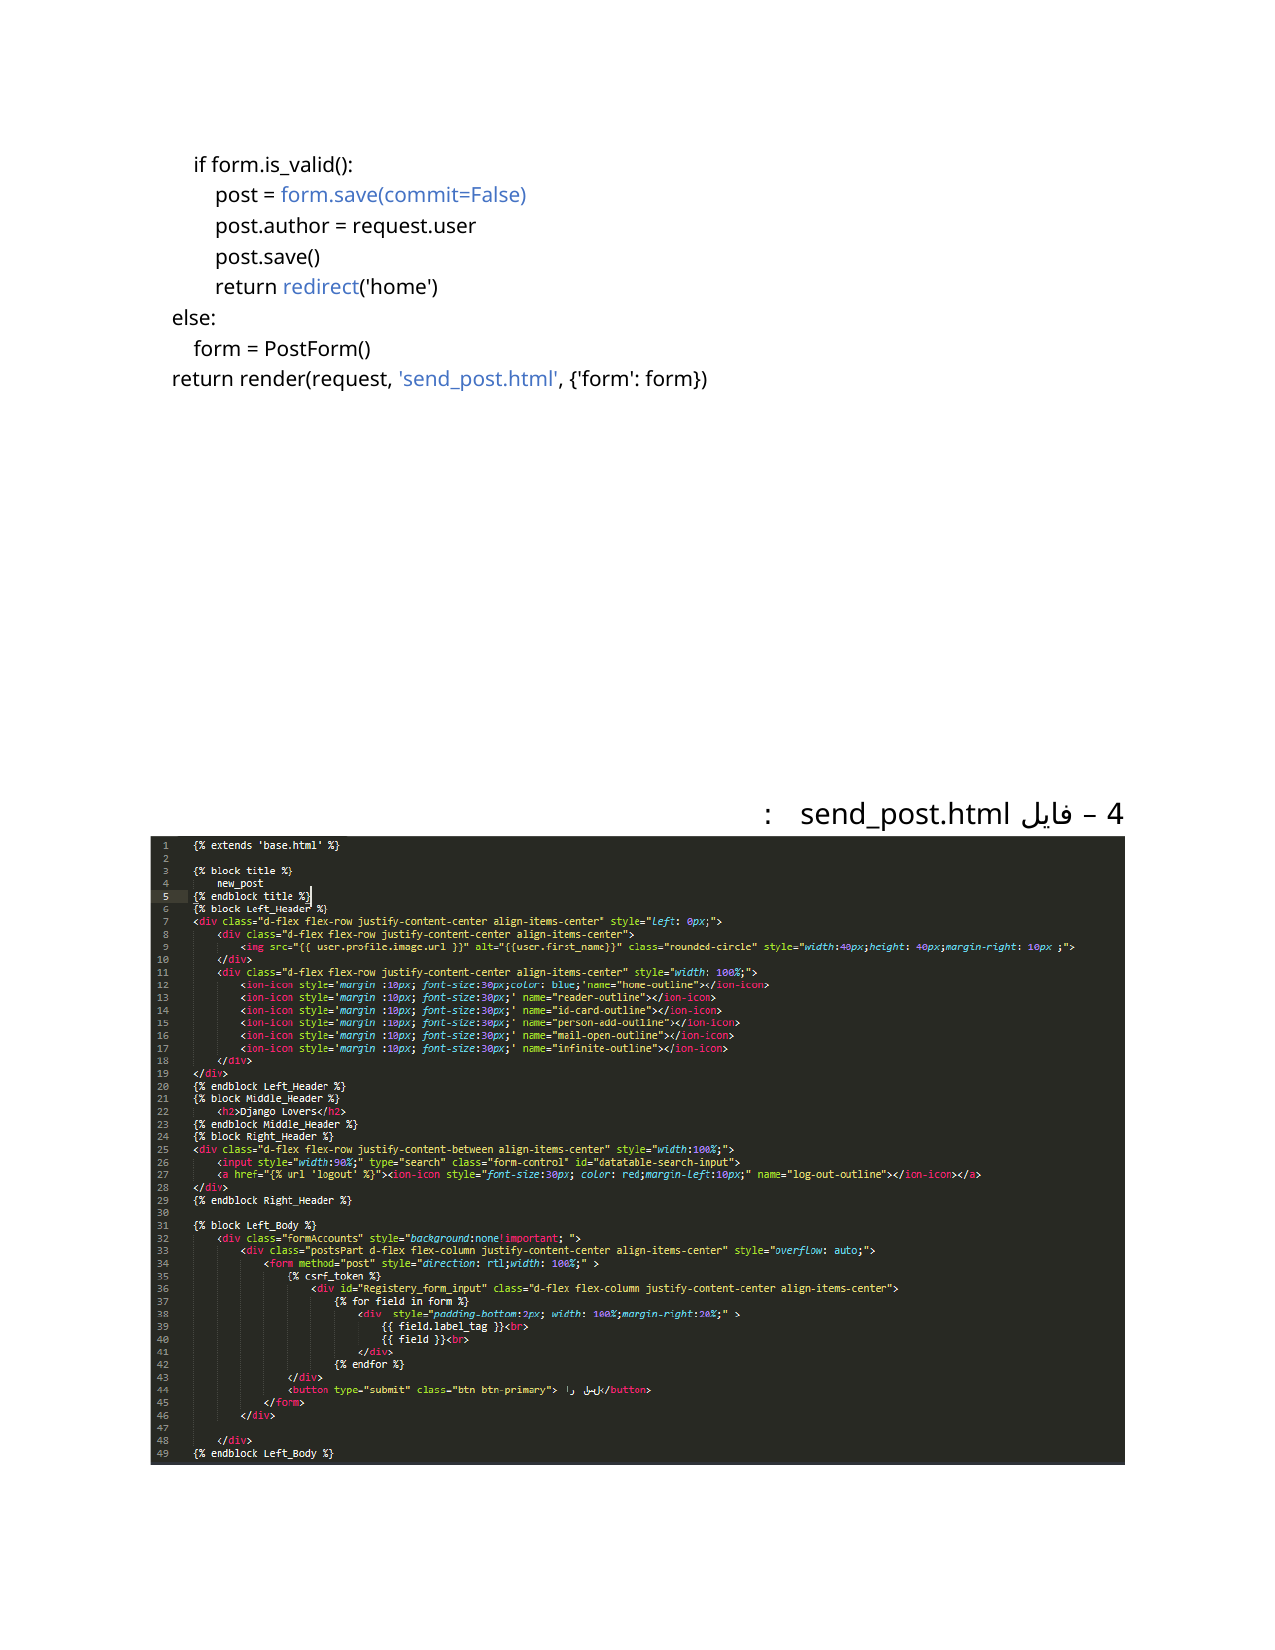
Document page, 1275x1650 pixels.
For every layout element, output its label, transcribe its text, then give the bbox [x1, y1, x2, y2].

text post.save() [150, 242, 1125, 270]
text 4 – فایل send_post.html : [150, 793, 1125, 833]
text post.author = request.user [150, 211, 1125, 240]
text post = form.save(commit=False) [150, 181, 1125, 209]
text if form.is_valid(): [150, 150, 1125, 178]
text return render(request, 'send_post.html', {'form': form}) [150, 364, 1125, 393]
text else: [150, 303, 1125, 332]
text form = PostForm() [150, 334, 1125, 362]
text return redirect('home') [150, 272, 1125, 301]
picture [150, 836, 1125, 1465]
